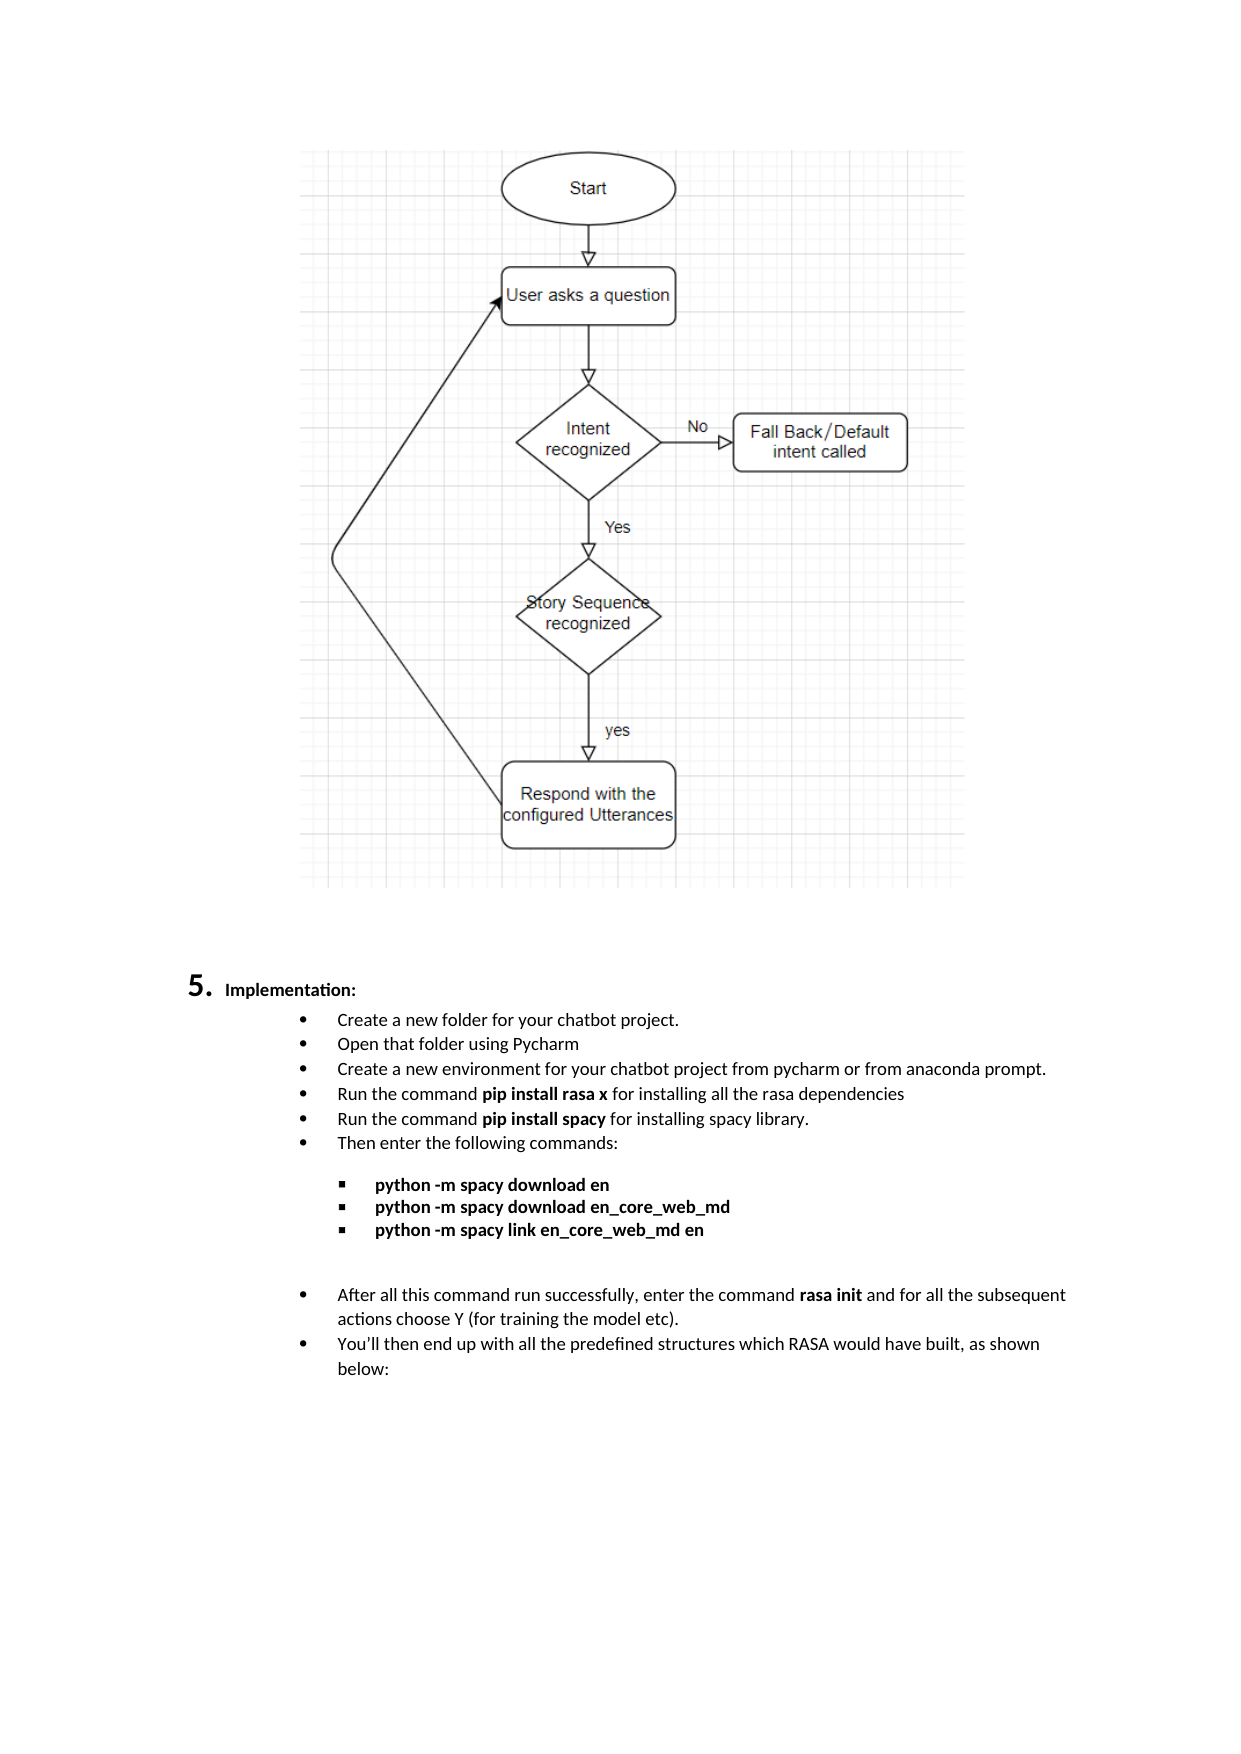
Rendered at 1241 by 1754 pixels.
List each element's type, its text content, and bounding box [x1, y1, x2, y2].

list python -m spacy download en_core_web_md [337, 1196, 1090, 1218]
list After all this command run successfully, enter the command rasa init and for all the subsequent actions choose Y (for training the model etc). [300, 1283, 1090, 1330]
list Run the command pip install rasa x for installing all the rasa dependencies [300, 1082, 1090, 1105]
list Open that folder using Pycharm [300, 1033, 1090, 1056]
picture [300, 150, 965, 888]
list python -m spacy link en_core_web_md en [337, 1218, 1090, 1241]
list Run the command pip install spacy for installing spacy library. [300, 1107, 1090, 1129]
list python -m spacy download en [337, 1173, 1090, 1196]
list Create a new folder for your chatbot project. [300, 1008, 1090, 1031]
list Create a new environment for your chatbot project from pycharm or from anaconda prompt. [300, 1057, 1090, 1080]
list Implementation: [187, 964, 1090, 1005]
list Then enter the following commands: [300, 1131, 1090, 1154]
list You’ll then end up with all the predefined structures which RASA would have built, as shown below: [300, 1332, 1090, 1380]
